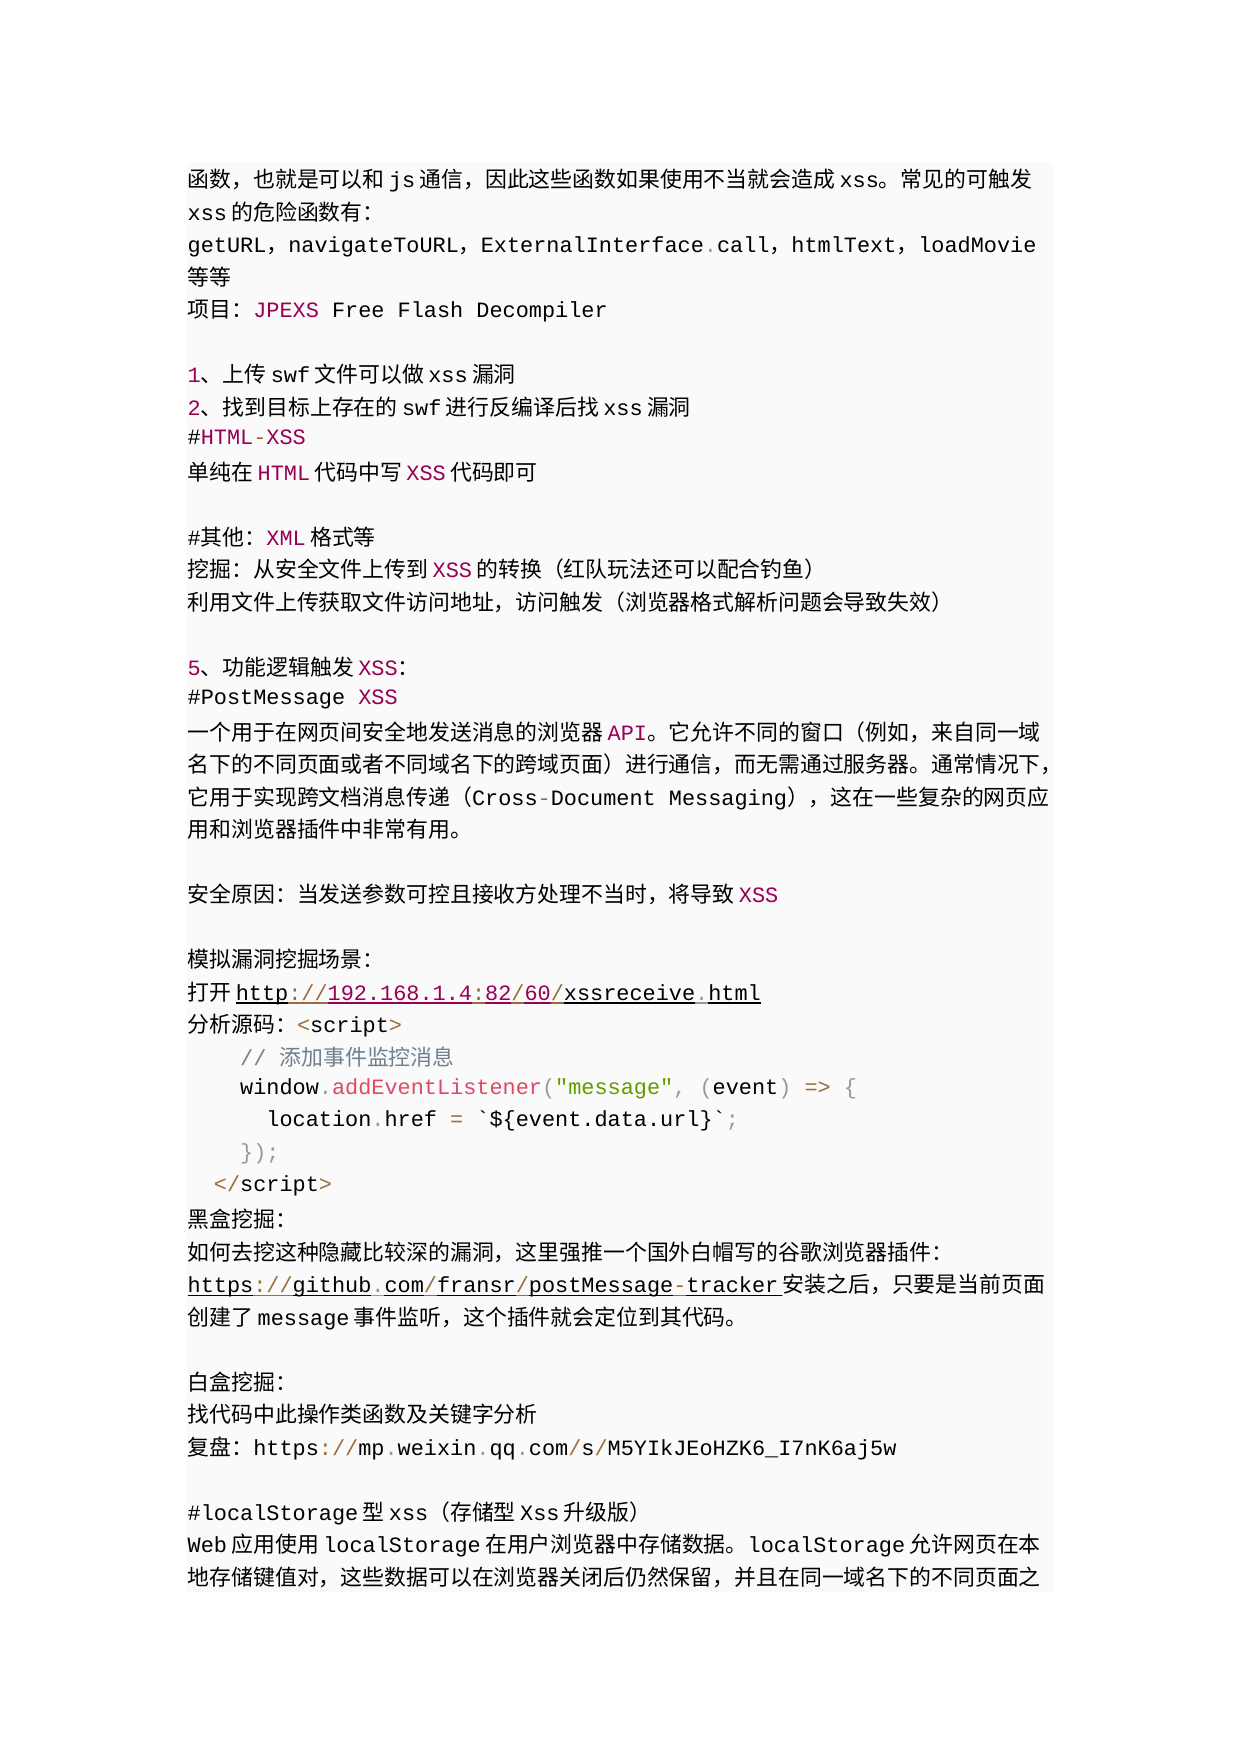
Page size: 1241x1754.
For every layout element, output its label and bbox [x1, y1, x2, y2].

text [187, 162, 1053, 1592]
